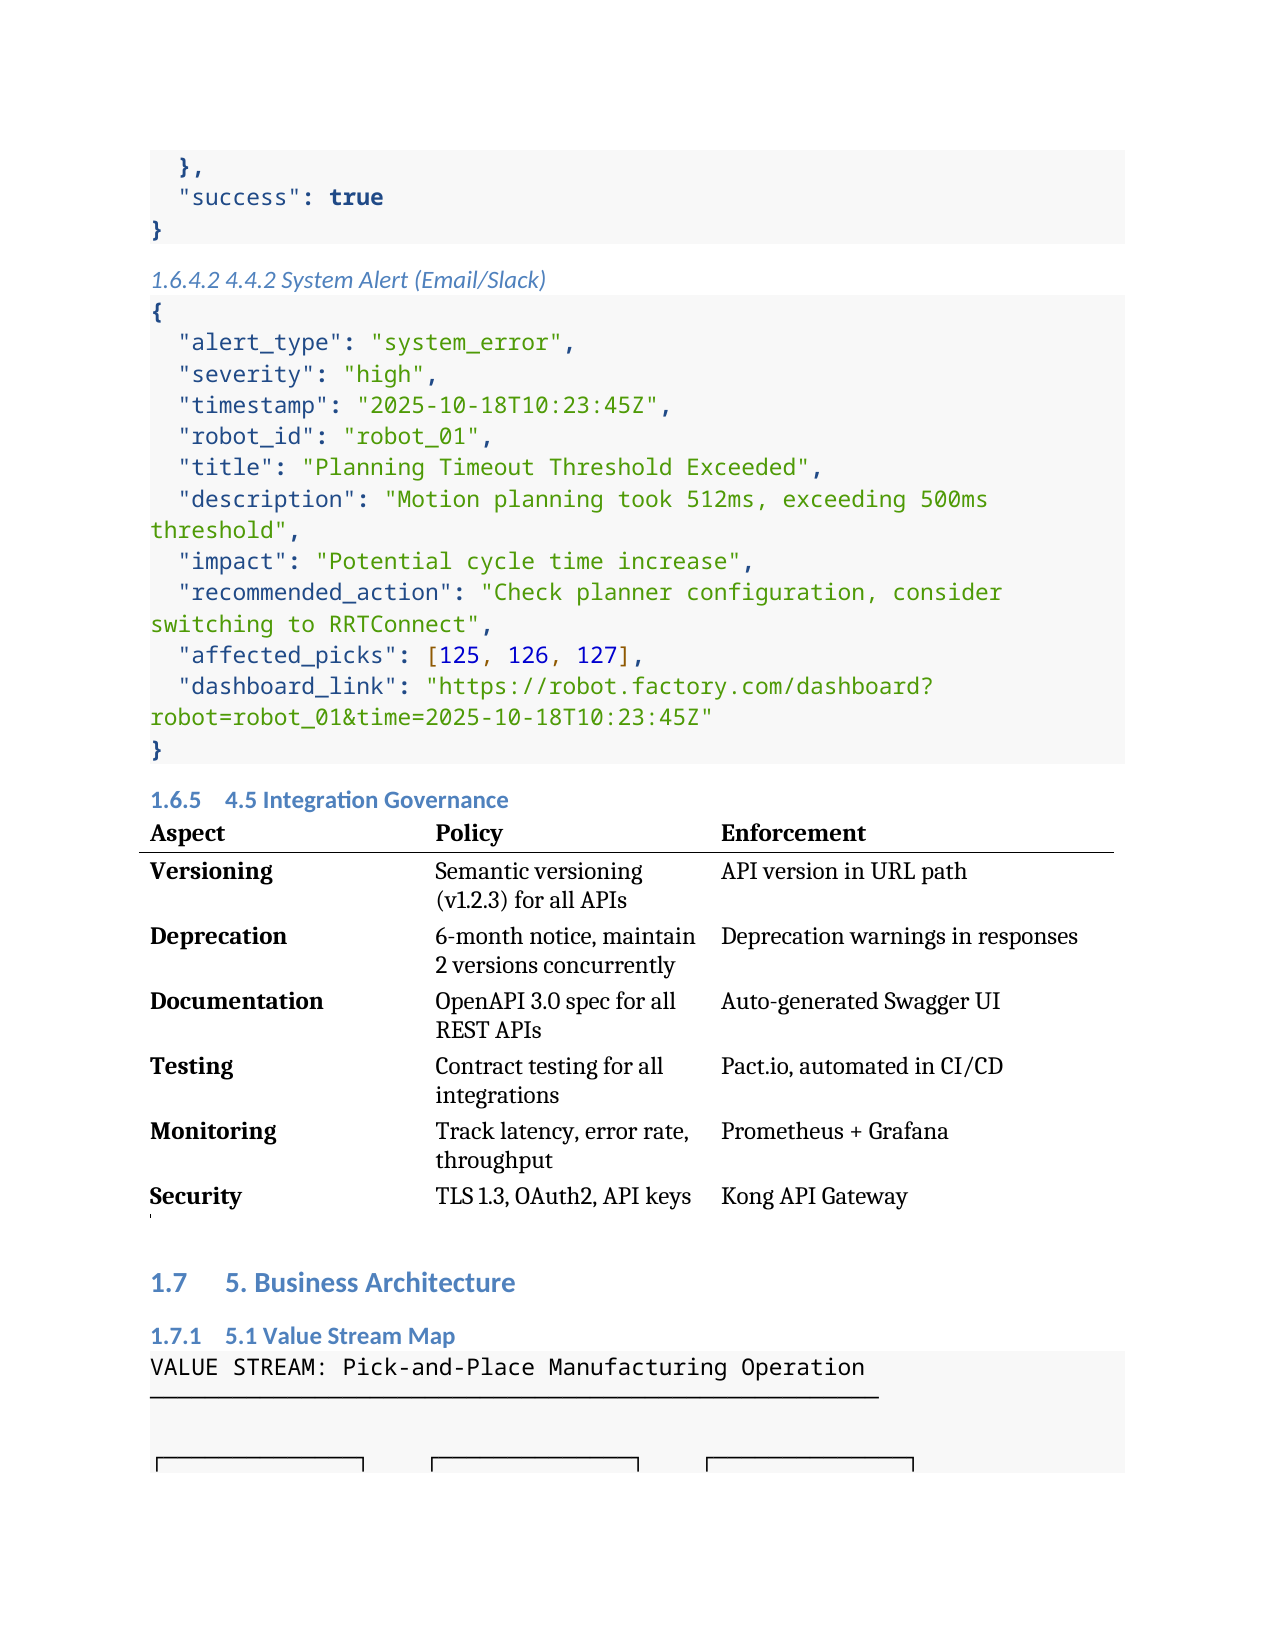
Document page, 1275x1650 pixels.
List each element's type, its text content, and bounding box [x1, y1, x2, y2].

table_cell Contract testing for all integrations [424, 1048, 709, 1113]
table_cell TLS 1.3, OAuth2, API keys [424, 1178, 709, 1214]
table_header Aspect [139, 815, 424, 851]
subtitle 1.7 5. Business Architecture [150, 1264, 1125, 1299]
table_cell Track latency, error rate, throughput [424, 1113, 709, 1178]
text { "alert_type": "system_error", "severity": "high", "timestamp": "2025-10-18T10:23:45Z", "robot_id": "robot_01", "title": "Planning Timeout Threshold Exceeded", "description": "Motion planning took 512ms, exceeding 500ms threshold", "impact": "Potential cycle time increase", "recommended_action": "Check planner configuration, consider switching to RRTConnect", "affected_picks": [125, 126, 127], "dashboard_link": "https://robot.factory.com/dashboard?robot=robot_01&time=2025-10-18T10:23:45Z" } [164, 295, 1125, 764]
table_cell Semantic versioning (v1.2.3) for all APIs [424, 853, 709, 918]
table_cell Versioning [139, 853, 424, 918]
table_cell Deprecation warnings in responses [710, 918, 1114, 983]
table_cell Documentation [139, 983, 424, 1048]
subtitle 1.6.5 4.5 Integration Governance [150, 785, 1125, 815]
table_cell Monitoring [139, 1113, 424, 1178]
table_cell Prometheus + Grafana [710, 1113, 1114, 1178]
table_cell API version in URL path [710, 853, 1114, 918]
subtitle 1.6.4.2 4.4.2 System Alert (Email/Slack) [150, 264, 1125, 295]
table_cell Security [139, 1178, 424, 1214]
table_header Policy [424, 815, 709, 851]
table_cell Kong API Gateway [710, 1178, 1114, 1214]
table_cell OpenAPI 3.0 spec for all REST APIs [424, 983, 709, 1048]
table_cell Auto-generated Swagger UI [710, 983, 1114, 1048]
table_cell Pact.io, automated in CI/CD [710, 1048, 1114, 1113]
table_cell Testing [139, 1048, 424, 1113]
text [150, 1351, 1125, 1473]
table_cell 6-month notice, maintain 2 versions concurrently [424, 918, 709, 983]
subtitle 1.7.1 5.1 Value Stream Map [150, 1320, 1125, 1351]
table_header Enforcement [710, 815, 1114, 851]
table_cell Deprecation [139, 918, 424, 983]
